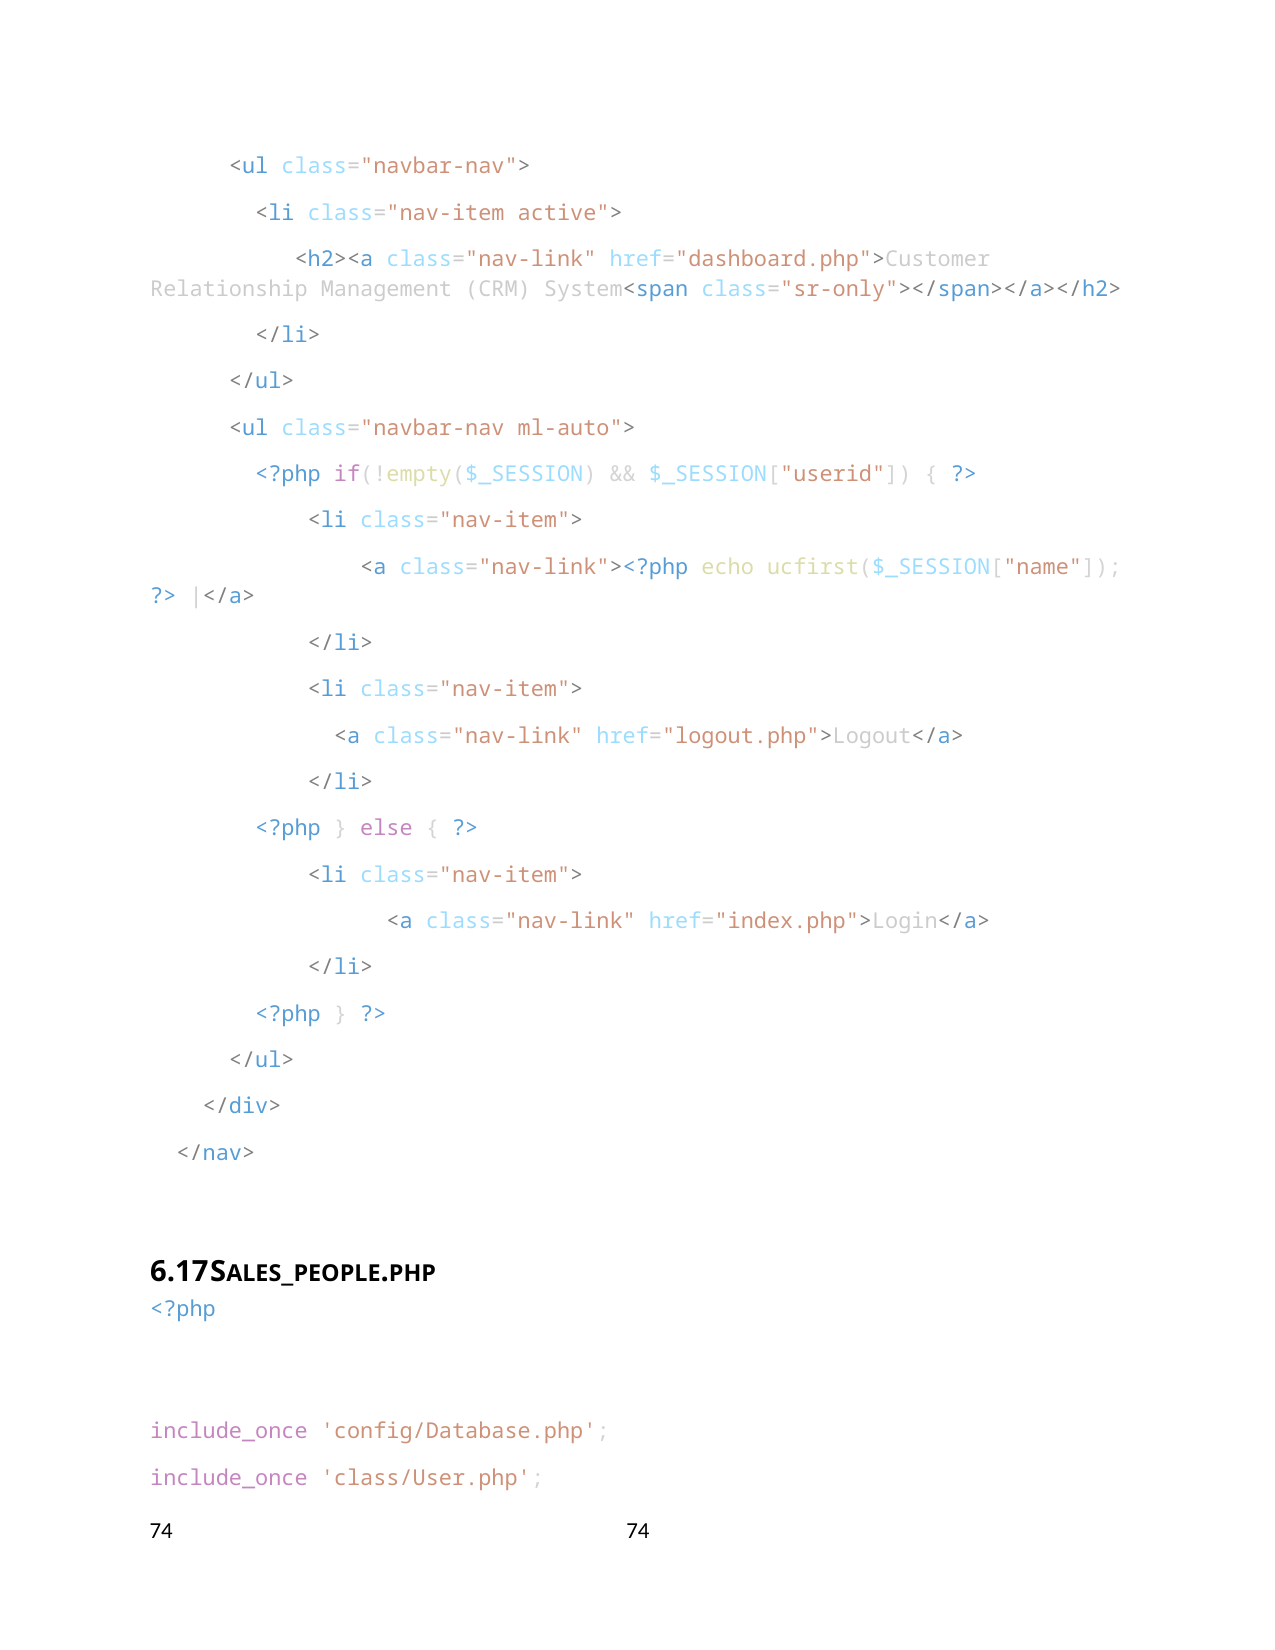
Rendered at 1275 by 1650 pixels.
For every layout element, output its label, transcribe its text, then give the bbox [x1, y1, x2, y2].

text <?php } else { ?> [150, 812, 1125, 842]
text </ul> [150, 1044, 1125, 1073]
text <?php if(!empty($_SESSION) && $_SESSION["userid"]) { ?> [150, 458, 1125, 487]
text <li class="nav-item"> [150, 673, 1125, 703]
text <a class="nav-link"><?php echo ucfirst($_SESSION["name"]); ?> |</a> [150, 551, 1125, 610]
text </li> [150, 627, 1125, 656]
text </ul> [150, 365, 1125, 395]
text <a class="nav-link" href="index.php">Login</a> [150, 905, 1125, 934]
text </li> [150, 951, 1125, 981]
text <ul class="navbar-nav ml-auto"> [150, 411, 1125, 441]
text include_once 'config/Database.php'; [150, 1415, 1125, 1445]
text <h2><a class="nav-link" href="dashboard.php">Customer Relationship Management (CRM) System<span class="sr-only"></span></a></h2> [150, 243, 1125, 302]
subtitle Sales_people.php [150, 1250, 1125, 1290]
text <?php [150, 1293, 1125, 1322]
text include_once 'class/User.php'; [150, 1462, 1125, 1491]
text </nav> [150, 1136, 1125, 1166]
text <ul class="navbar-nav"> [150, 150, 1125, 180]
text <li class="nav-item active"> [150, 196, 1125, 226]
text <a class="nav-link" href="logout.php">Logout</a> [150, 719, 1125, 749]
text </div> [150, 1090, 1125, 1120]
text <li class="nav-item"> [150, 858, 1125, 888]
text <li class="nav-item"> [150, 504, 1125, 534]
text </li> [150, 766, 1125, 795]
text <?php } ?> [150, 997, 1125, 1027]
text </li> [150, 319, 1125, 348]
